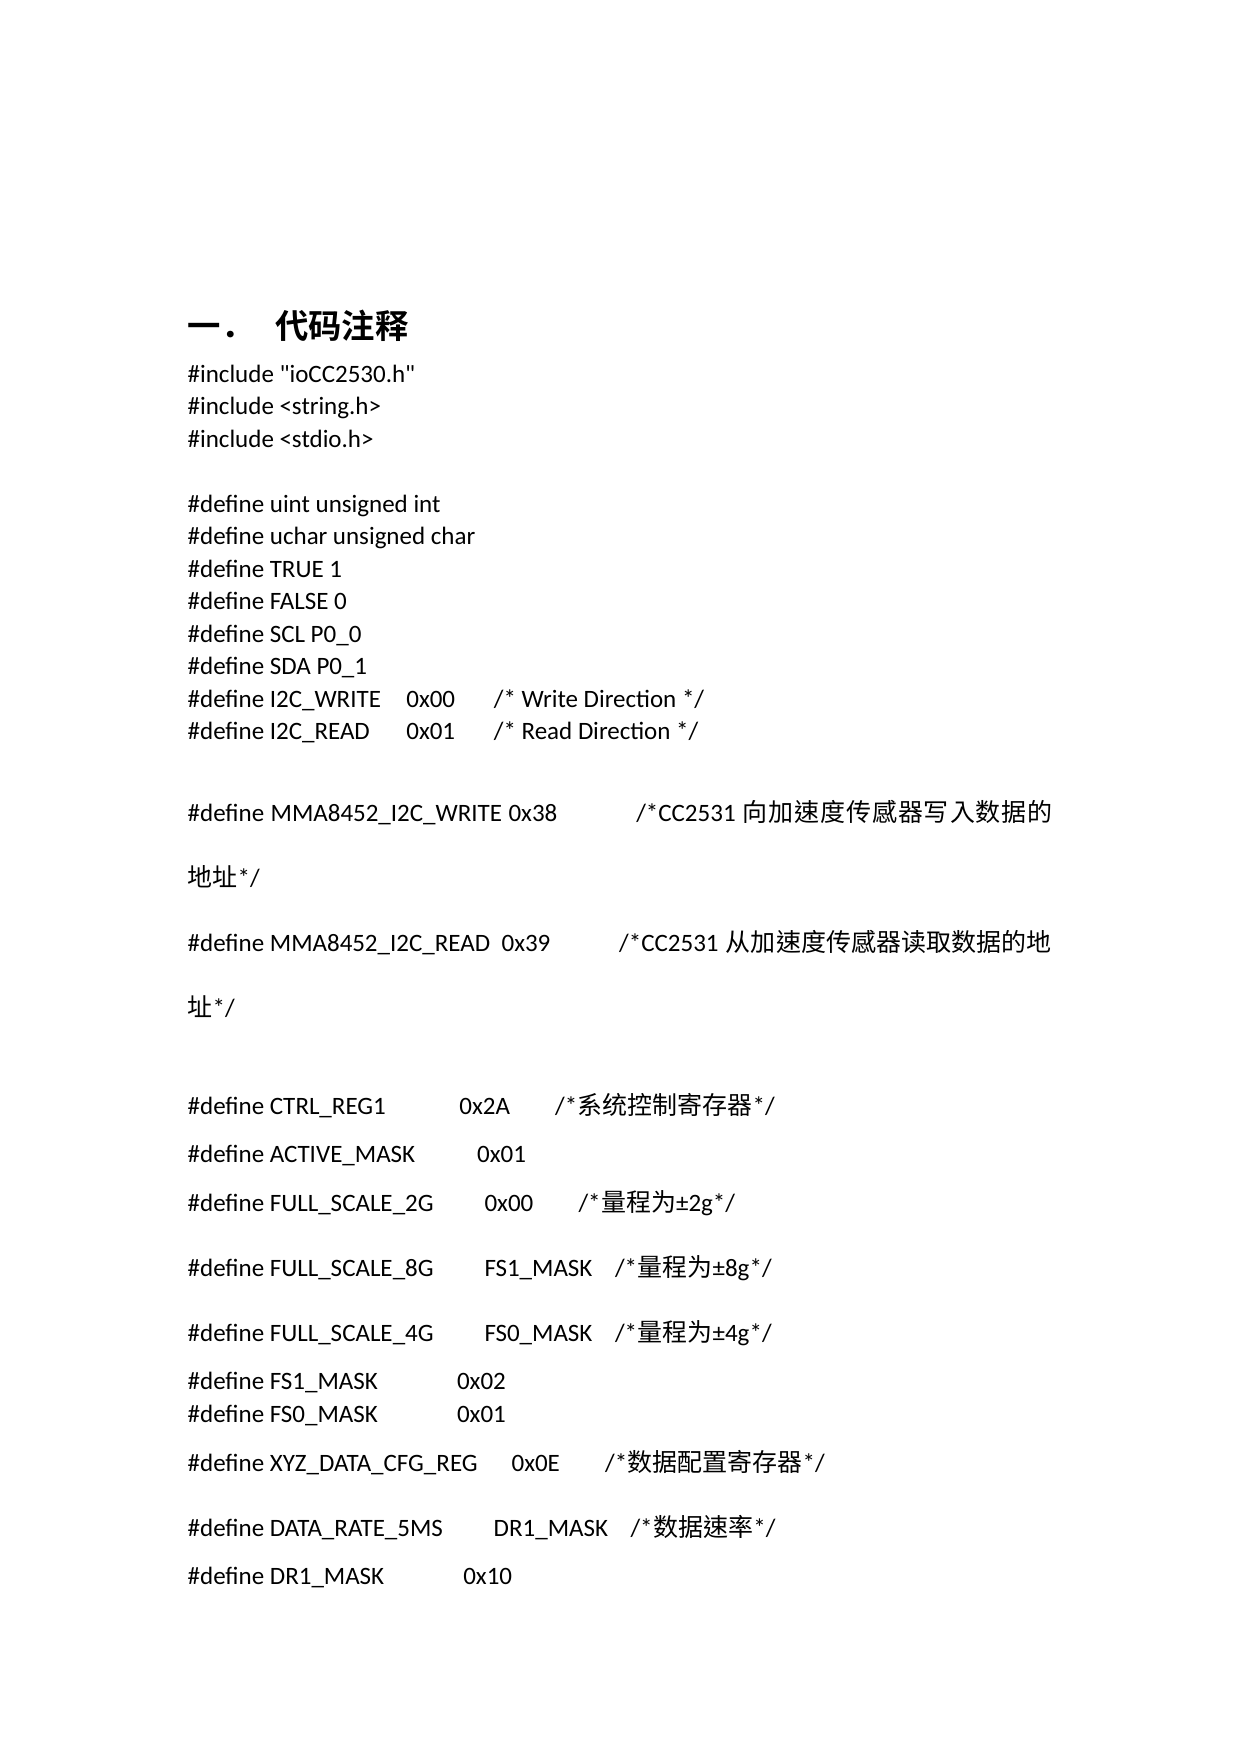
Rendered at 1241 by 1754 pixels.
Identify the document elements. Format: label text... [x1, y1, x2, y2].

text #define uint unsigned int [187, 487, 1053, 519]
text #define FULL_SCALE_2G 0x00 /*量程为±2g*/ [187, 1169, 1053, 1234]
text #define uchar unsigned char [187, 519, 1053, 552]
text #define DATA_RATE_5MS DR1_MASK /*数据速率*/ [187, 1494, 1053, 1559]
text #define TRUE 1 [187, 552, 1053, 584]
text #define MMA8452_I2C_READ 0x39 /*CC2531从加速度传感器读取数据的地址*/ [187, 909, 1053, 1039]
text #define FS0_MASK 0x01 [187, 1397, 1053, 1429]
text #define XYZ_DATA_CFG_REG 0x0E /*数据配置寄存器*/ [187, 1429, 1053, 1494]
text #define FALSE 0 [187, 584, 1053, 617]
text #include <stdio.h> [187, 422, 1053, 454]
text #define MMA8452_I2C_WRITE 0x38 /*CC2531向加速度传感器写入数据的地址*/ [187, 779, 1053, 909]
text #include "ioCC2530.h" [187, 357, 1053, 389]
text #define CTRL_REG1 0x2A /*系统控制寄存器*/ [187, 1072, 1053, 1137]
text #define FULL_SCALE_8G FS1_MASK /*量程为±8g*/ [187, 1234, 1053, 1299]
text #define SCL P0_0 [187, 617, 1053, 649]
text #define I2C_WRITE 0x00 /* Write Direction */ [187, 682, 1053, 714]
text #define DR1_MASK 0x10 [187, 1559, 1053, 1592]
text #include <string.h> [187, 389, 1053, 422]
text #define SDA P0_1 [187, 649, 1053, 682]
list 代码注释 [187, 292, 1053, 357]
text #define I2C_READ 0x01 /* Read Direction */ [187, 714, 1053, 747]
text #define FS1_MASK 0x02 [187, 1364, 1053, 1397]
text #define FULL_SCALE_4G FS0_MASK /*量程为±4g*/ [187, 1299, 1053, 1364]
text #define ACTIVE_MASK 0x01 [187, 1137, 1053, 1169]
